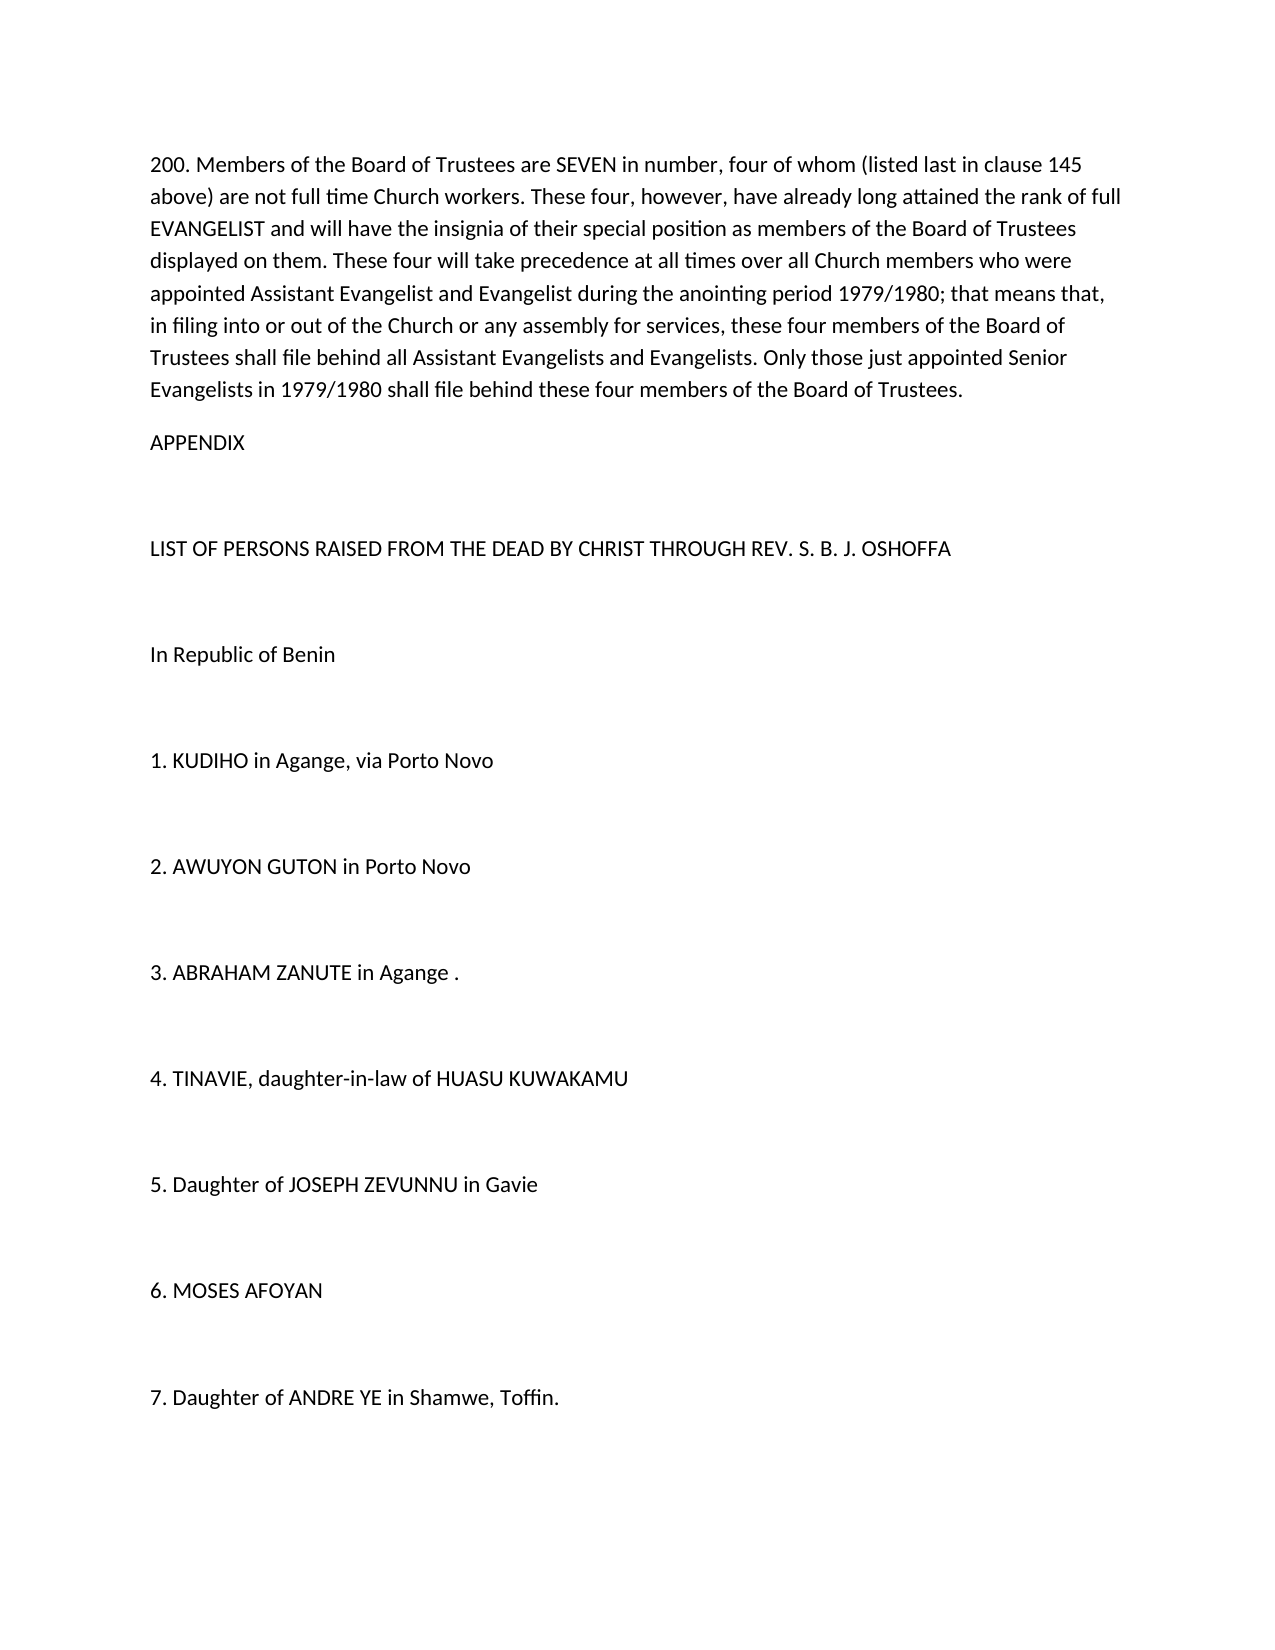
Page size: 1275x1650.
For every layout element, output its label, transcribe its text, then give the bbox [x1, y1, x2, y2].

text 200. Members of the Board of Trustees are SEVEN in number, four of whom (listed last in clause 145 above) are not full time Church workers. These four, however, have already long attained the rank of full EVANGELIST and will have the insignia of their special position as members of the Board of Trustees displayed on them. These four will take precedence at all times over all Church members who were appointed Assistant Evangelist and Evangelist during the anointing period 1979/1980; that means that, in filing into or out of the Church or any assembly for services, these four members of the Board of Trustees shall file behind all Assistant Evangelists and Evangelists. Only those just appointed Senior Evangelists in 1979/1980 shall file behind these four members of the Board of Trustees. [150, 150, 1125, 403]
text 4. TINAVIE, daughter-in-law of HUASU KUWAKAMU [150, 1064, 1125, 1093]
text APPENDIX [150, 428, 1125, 456]
text LIST OF PERSONS RAISED FROM THE DEAD BY CHRIST THROUGH REV. S. B. J. OSHOFFA [150, 534, 1125, 562]
text 7. Daughter of ANDRE YE in Shamwe, Toffin. [150, 1383, 1125, 1411]
text 3. ABRAHAM ZANUTE in Agange . [150, 958, 1125, 987]
text In Republic of Benin [150, 640, 1125, 668]
text 1. KUDIHO in Agange, via Porto Novo [150, 746, 1125, 774]
text 5. Daughter of JOSEPH ZEVUNNU in Gavie [150, 1171, 1125, 1199]
text 6. MOSES AFOYAN [150, 1277, 1125, 1305]
text 2. AWUYON GUTON in Porto Novo [150, 852, 1125, 881]
